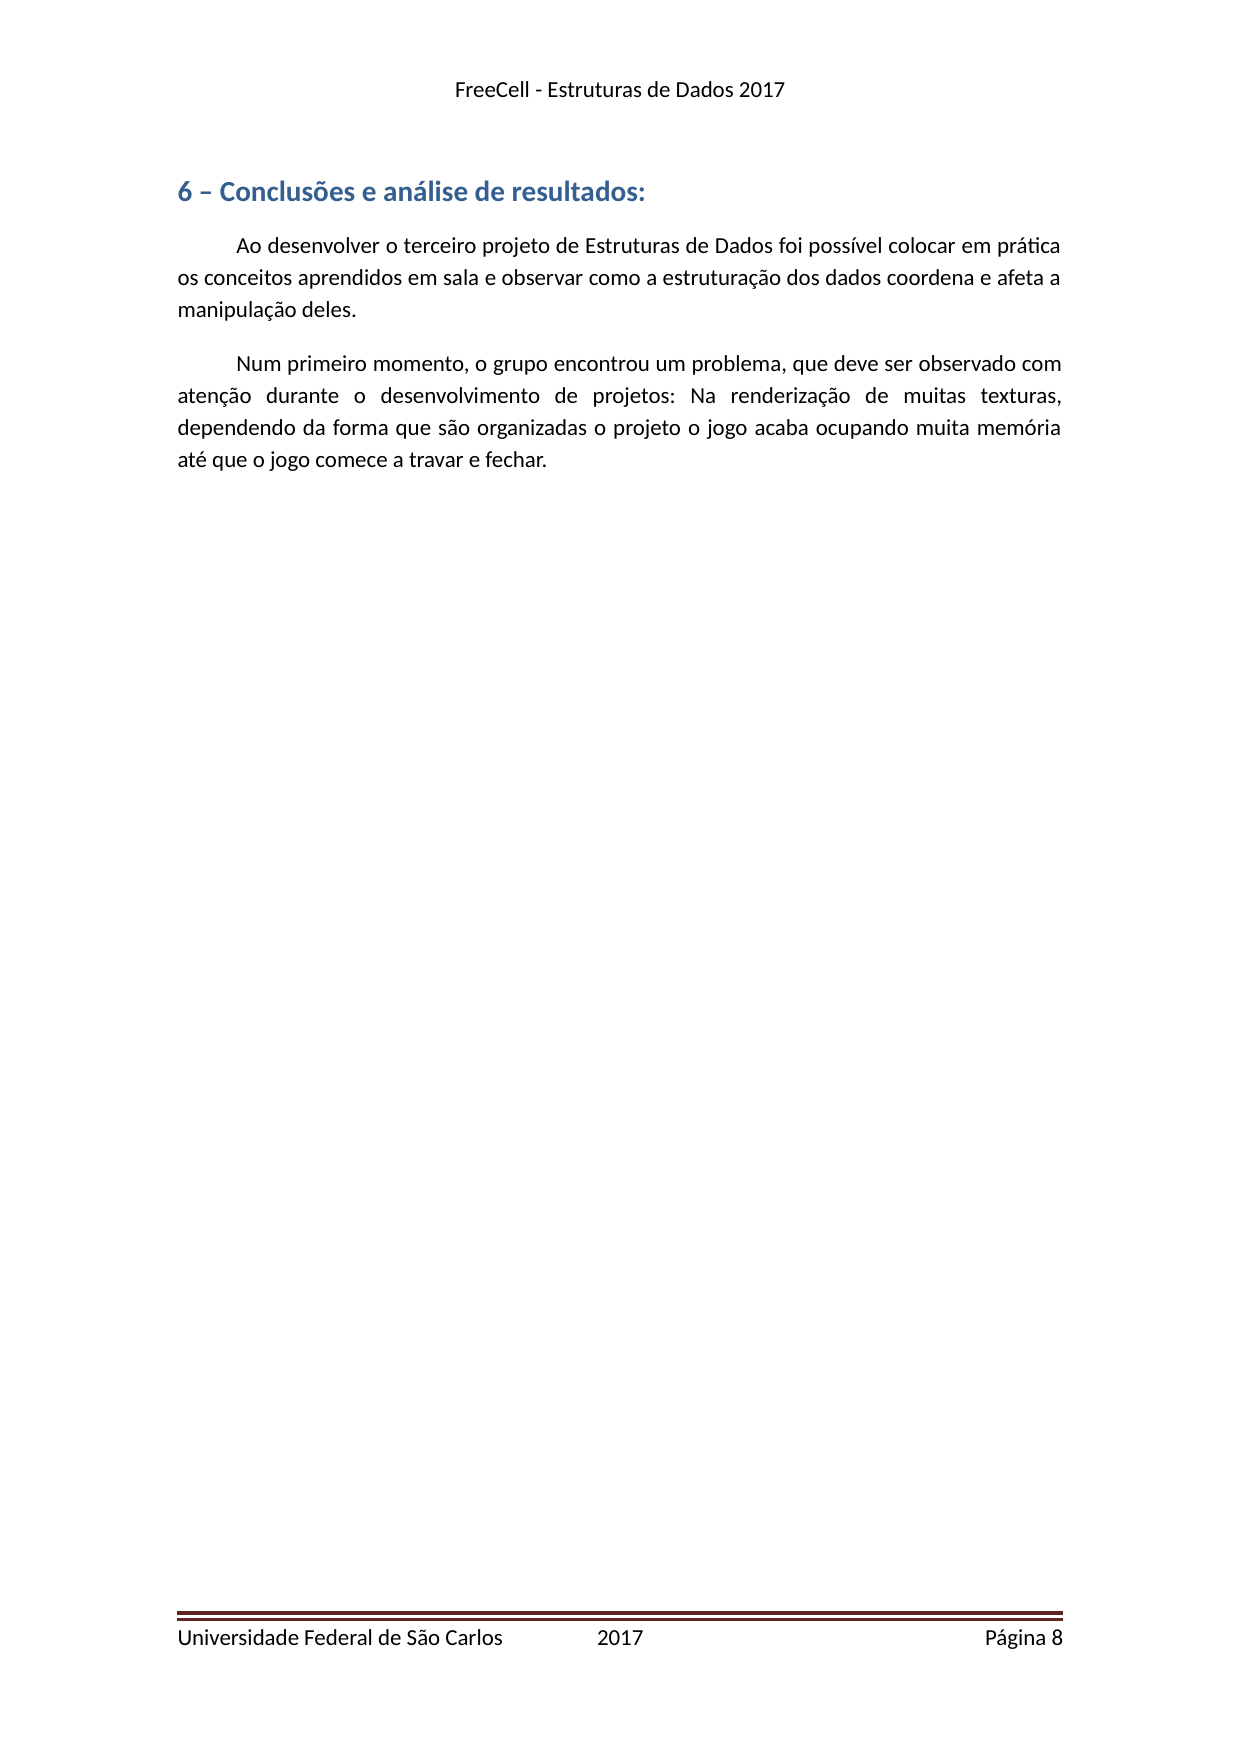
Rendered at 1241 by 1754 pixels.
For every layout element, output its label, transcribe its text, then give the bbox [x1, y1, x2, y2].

text Num primeiro momento, o grupo encontrou um problema, que deve ser observado com atenção durante o desenvolvimento de projetos: Na renderização de muitas texturas, dependendo da forma que são organizadas o projeto o jogo acaba ocupando muita memória até que o jogo comece a travar e fechar. [177, 349, 1063, 473]
text Ao desenvolver o terceiro projeto de Estruturas de Dados foi possível colocar em prática os conceitos aprendidos em sala e observar como a estruturação dos dados coordena e afeta a manipulação deles. [177, 231, 1063, 324]
subtitle 6 – Conclusões e análise de resultados: [177, 173, 1063, 208]
